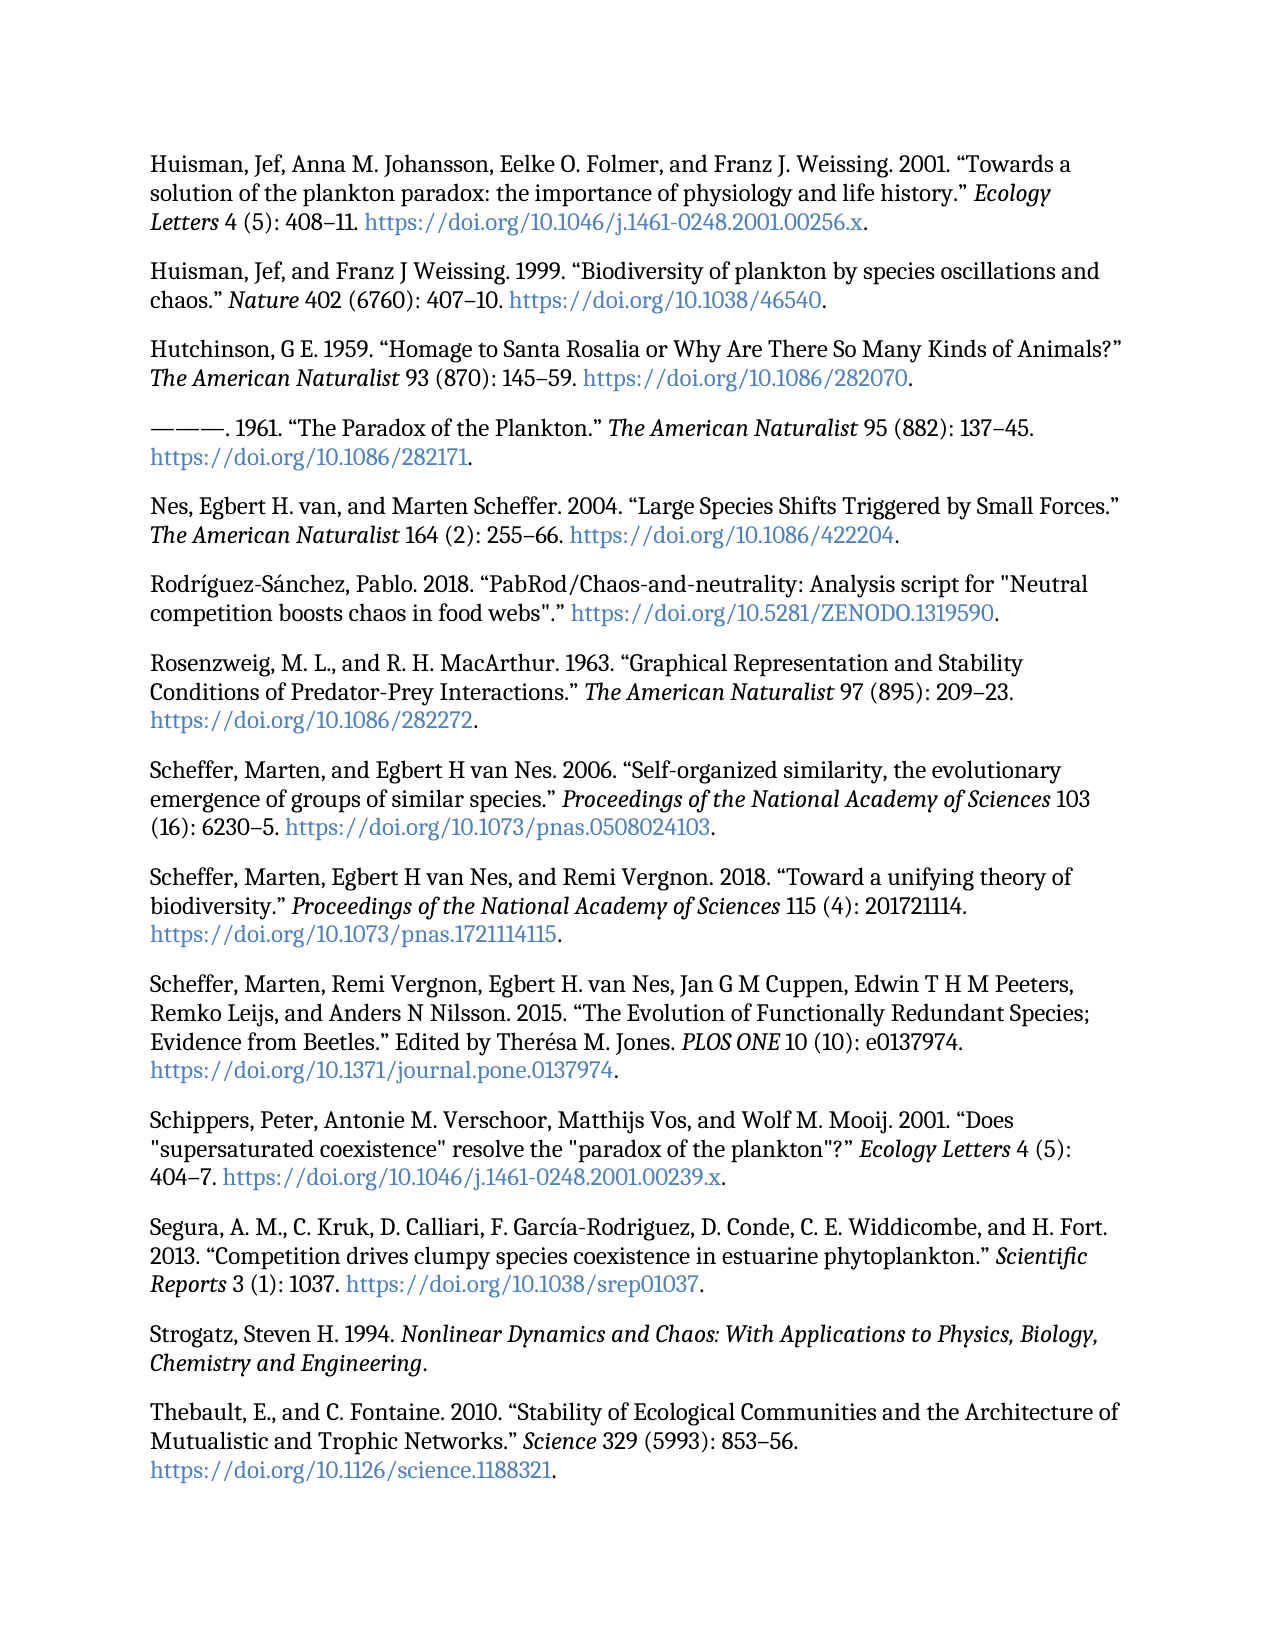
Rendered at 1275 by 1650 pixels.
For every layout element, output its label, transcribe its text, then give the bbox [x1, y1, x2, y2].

text Scheffer, Marten, Remi Vergnon, Egbert H. van Nes, Jan G M Cuppen, Edwin T H M Peeters, Remko Leijs, and Anders N Nilsson. 2015. “The Evolution of Functionally Redundant Species; Evidence from Beetles.” Edited by Therésa M. Jones. PLOS ONE 10 (10): e0137974. https://doi.org/10.1371/journal.pone.0137974. [150, 970, 1125, 1085]
text Strogatz, Steven H. 1994. Nonlinear Dynamics and Chaos: With Applications to Physics, Biology, Chemistry and Engineering. [150, 1320, 1125, 1377]
text Nes, Egbert H. van, and Marten Scheffer. 2004. “Large Species Shifts Triggered by Small Forces.” The American Naturalist 164 (2): 255–66. https://doi.org/10.1086/422204. [150, 492, 1125, 549]
text Huisman, Jef, and Franz J Weissing. 1999. “Biodiversity of plankton by species oscillations and chaos.” Nature 402 (6760): 407–10. https://doi.org/10.1038/46540. [150, 257, 1125, 314]
text Rosenzweig, M. L., and R. H. MacArthur. 1963. “Graphical Representation and Stability Conditions of Predator-Prey Interactions.” The American Naturalist 97 (895): 209–23. https://doi.org/10.1086/282272. [150, 649, 1125, 735]
text Rodríguez-Sánchez, Pablo. 2018. “PabRod/Chaos-and-neutrality: Analysis script for "Neutral competition boosts chaos in food webs".” https://doi.org/10.5281/ZENODO.1319590. [150, 570, 1125, 628]
text Schippers, Peter, Antonie M. Verschoor, Matthijs Vos, and Wolf M. Mooij. 2001. “Does "supersaturated coexistence" resolve the "paradox of the plankton"?” Ecology Letters 4 (5): 404–7. https://doi.org/10.1046/j.1461-0248.2001.00239.x. [150, 1106, 1125, 1192]
text ———. 1961. “The Paradox of the Plankton.” The American Naturalist 95 (882): 137–45. https://doi.org/10.1086/282171. [150, 414, 1125, 471]
text Huisman, Jef, Anna M. Johansson, Eelke O. Folmer, and Franz J. Weissing. 2001. “Towards a solution of the plankton paradox: the importance of physiology and life history.” Ecology Letters 4 (5): 408–11. https://doi.org/10.1046/j.1461-0248.2001.00256.x. [150, 150, 1125, 236]
text Segura, A. M., C. Kruk, D. Calliari, F. García-Rodriguez, D. Conde, C. E. Widdicombe, and H. Fort. 2013. “Competition drives clumpy species coexistence in estuarine phytoplankton.” Scientific Reports 3 (1): 1037. https://doi.org/10.1038/srep01037. [150, 1213, 1125, 1299]
text Thebault, E., and C. Fontaine. 2010. “Stability of Ecological Communities and the Architecture of Mutualistic and Trophic Networks.” Science 329 (5993): 853–56. https://doi.org/10.1126/science.1188321. [150, 1398, 1125, 1484]
text Scheffer, Marten, and Egbert H van Nes. 2006. “Self-organized similarity, the evolutionary emergence of groups of similar species.” Proceedings of the National Academy of Sciences 103 (16): 6230–5. https://doi.org/10.1073/pnas.0508024103. [150, 756, 1125, 842]
text Scheffer, Marten, Egbert H van Nes, and Remi Vergnon. 2018. “Toward a unifying theory of biodiversity.” Proceedings of the National Academy of Sciences 115 (4): 201721114. https://doi.org/10.1073/pnas.1721114115. [150, 863, 1125, 949]
text Hutchinson, G E. 1959. “Homage to Santa Rosalia or Why Are There So Many Kinds of Animals?” The American Naturalist 93 (870): 145–59. https://doi.org/10.1086/282070. [150, 335, 1125, 393]
